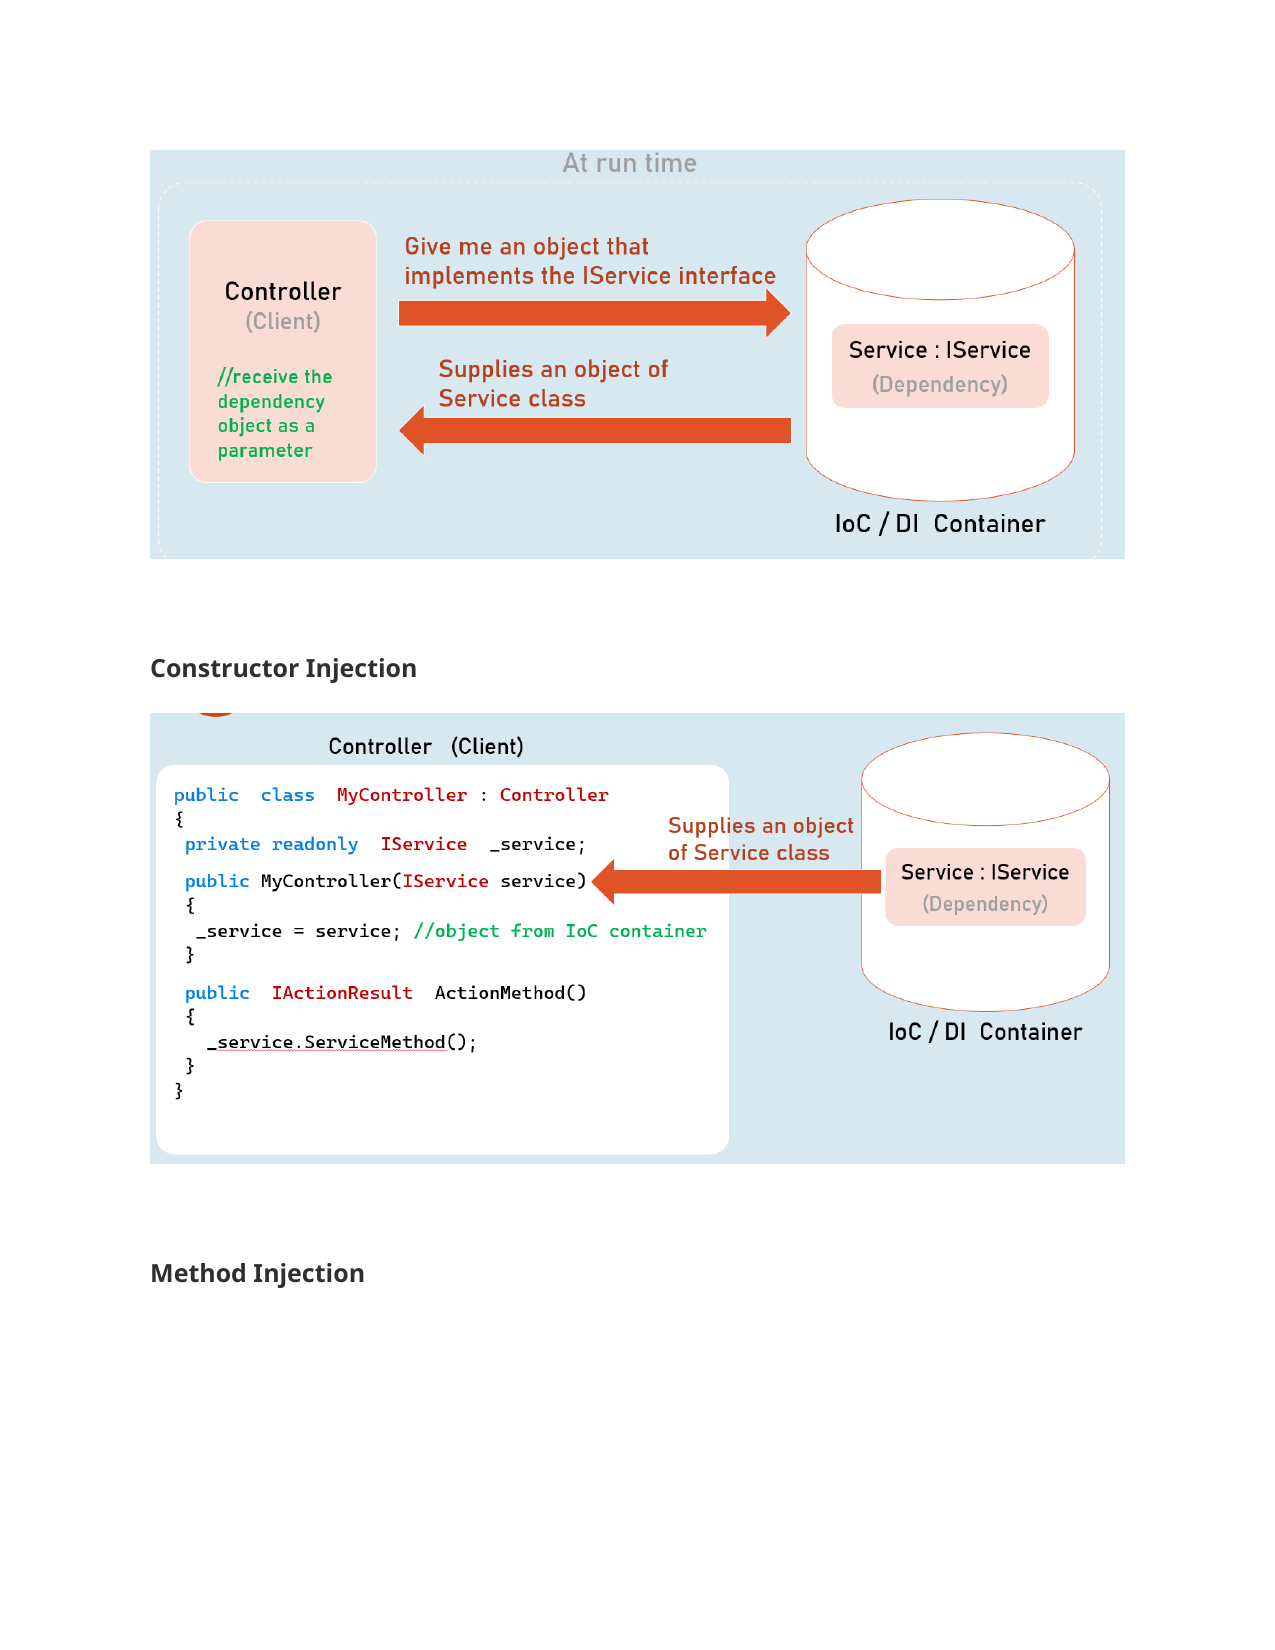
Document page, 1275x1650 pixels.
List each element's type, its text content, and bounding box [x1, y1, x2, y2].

picture [150, 713, 1125, 1164]
picture [150, 150, 1125, 559]
text Method Injection [150, 1256, 1125, 1290]
text Constructor Injection [150, 651, 1125, 685]
